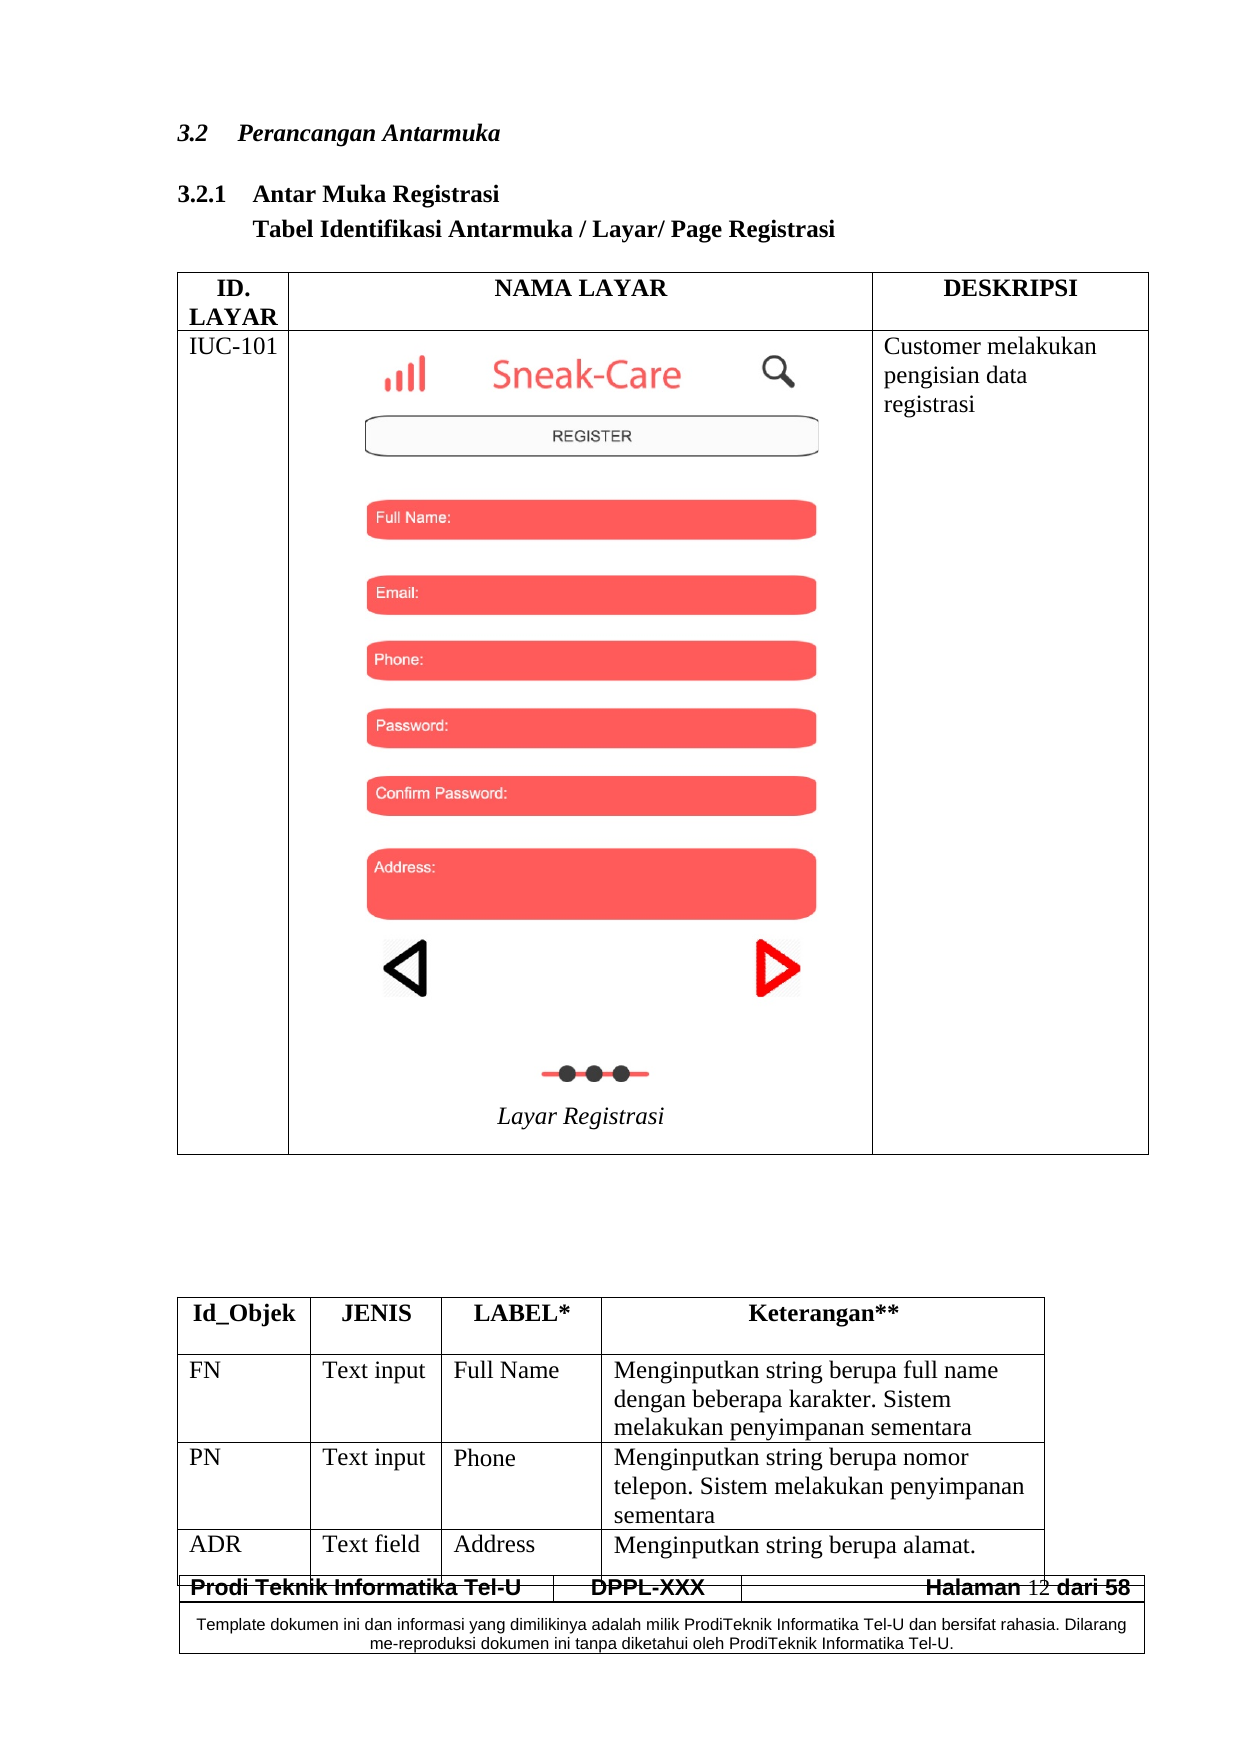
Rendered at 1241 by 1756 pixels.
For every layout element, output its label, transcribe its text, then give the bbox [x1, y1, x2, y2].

subtitle Perancangan Antarmuka [177, 118, 1234, 147]
table_header JENIS [311, 1298, 441, 1354]
table_cell Address [442, 1530, 601, 1584]
table_cell FN [178, 1355, 310, 1442]
table_cell Text input [311, 1355, 441, 1442]
table_header Keterangan** [602, 1298, 1044, 1354]
table_header DESKRIPSI [873, 273, 1148, 330]
table_cell PN [178, 1443, 310, 1529]
picture [365, 331, 819, 1082]
table_header ID. LAYAR [178, 273, 288, 330]
table_cell Text input [311, 1443, 441, 1529]
list Antar Muka Registrasi [177, 179, 1234, 208]
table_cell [602, 1530, 1044, 1584]
text Tabel Identifikasi Antarmuka / Layar/ Page Registrasi [252, 214, 1234, 243]
table_header Id_Objek [178, 1298, 310, 1354]
table_cell Phone [442, 1443, 601, 1529]
table_header LABEL* [442, 1298, 601, 1354]
table_cell Text field [311, 1530, 441, 1584]
table_cell Menginputkan string berupa full name dengan beberapa karakter. Sistem melakukan penyimpanan sementara [602, 1355, 1044, 1442]
table_cell IUC-101 [178, 331, 288, 1154]
table_header [1045, 1297, 1144, 1584]
table_cell Customer melakukan pengisian data registrasi [873, 331, 1148, 1154]
table_cell Menginputkan string berupa nomor telepon. Sistem melakukan penyimpanan sementara [602, 1443, 1044, 1529]
table_cell Full Name [442, 1355, 601, 1442]
table_cell ADR [178, 1530, 310, 1584]
table_cell Layar Registrasi [289, 331, 872, 1154]
table_header NAMA LAYAR [289, 273, 872, 330]
